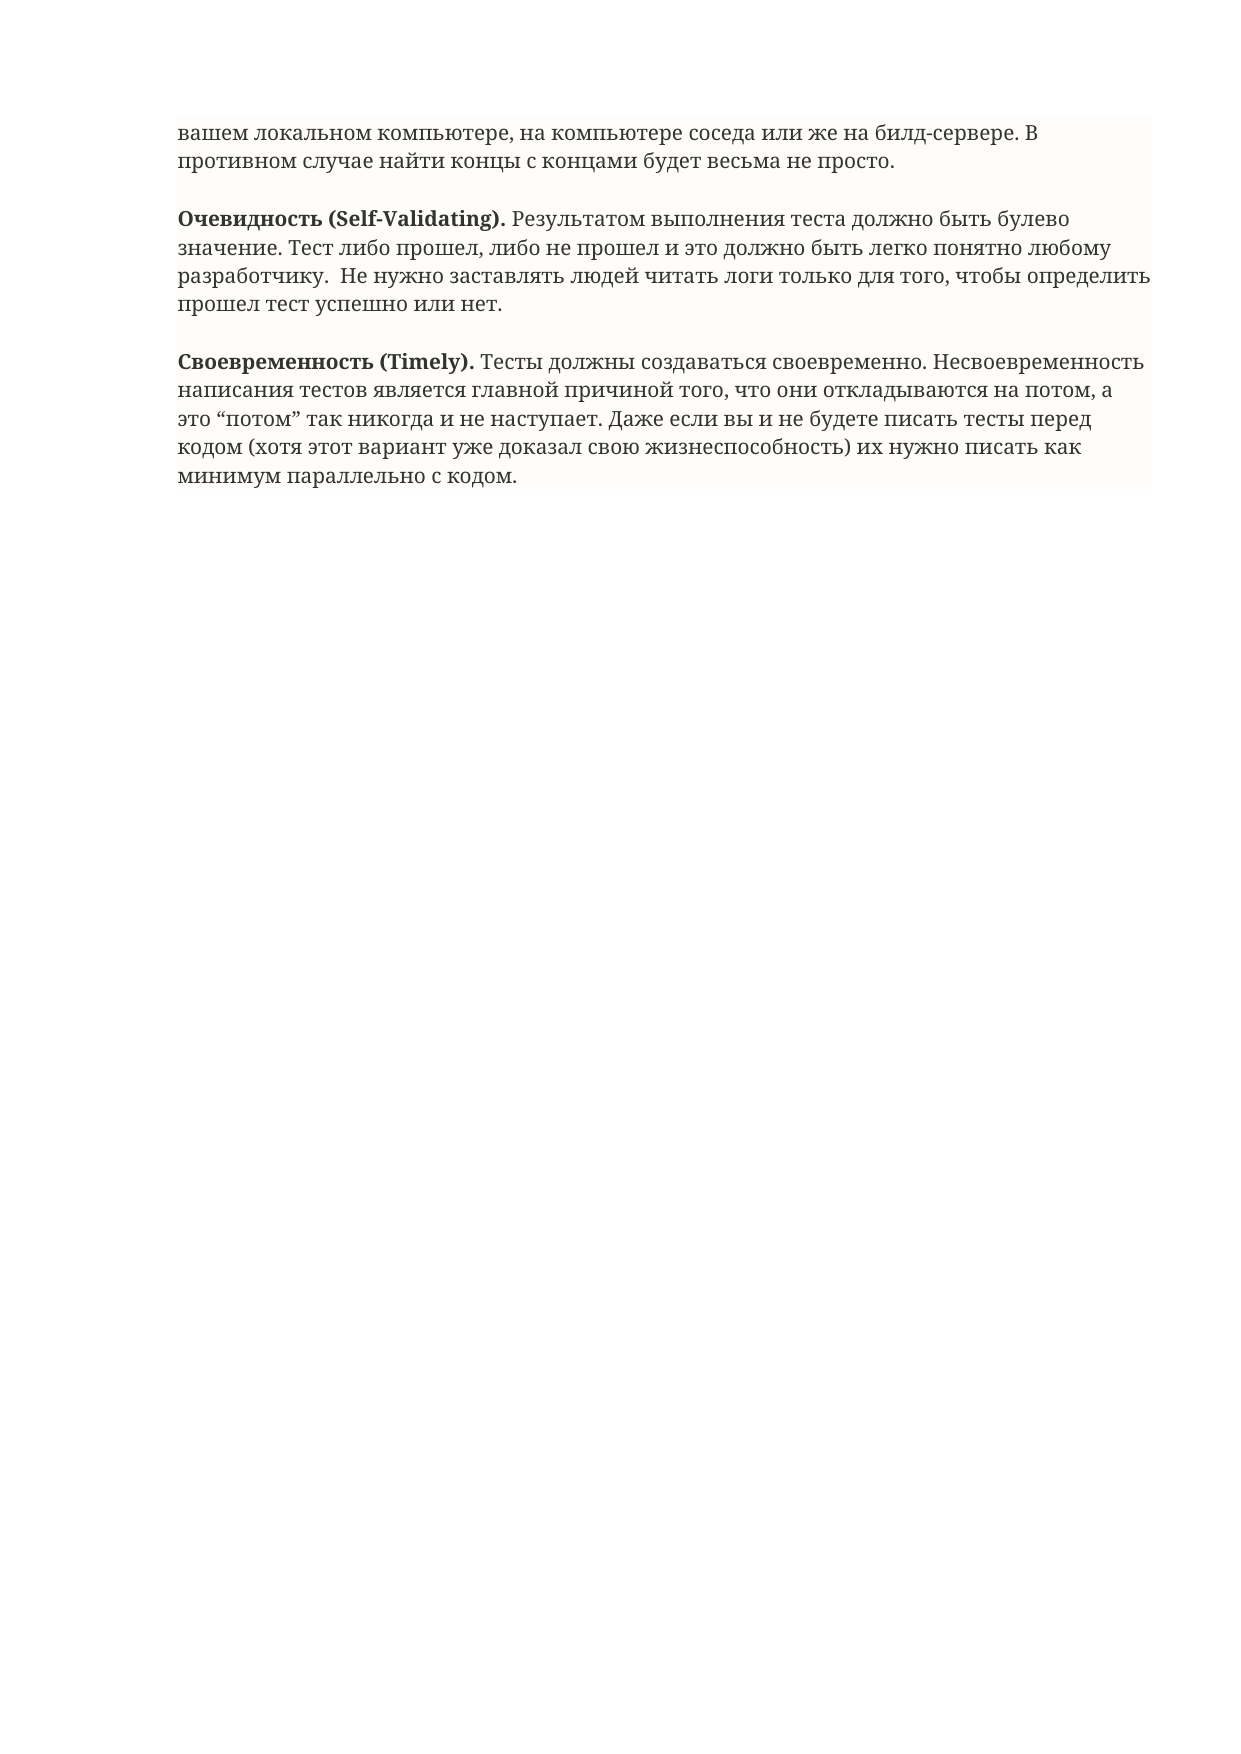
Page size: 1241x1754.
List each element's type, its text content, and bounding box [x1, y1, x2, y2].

text Своевременность (Timely). Тесты должны создаваться своевременно. Несвоевременность написания тестов является главной причиной того, что они откладываются на потом, а это “потом” так никогда и не наступает. Даже если вы и не будете писать тесты перед кодом (хотя этот вариант уже доказал свою жизнеспособность) их нужно писать как минимум параллельно с кодом. [177, 347, 1152, 489]
text Очевидность (Self-Validating). Результатом выполнения теста должно быть булево значение. Тест либо прошел, либо не прошел и это должно быть легко понятно любому разработчику. Не нужно заставлять людей читать логи только для того, чтобы определить прошел тест успешно или нет. [177, 204, 1152, 318]
